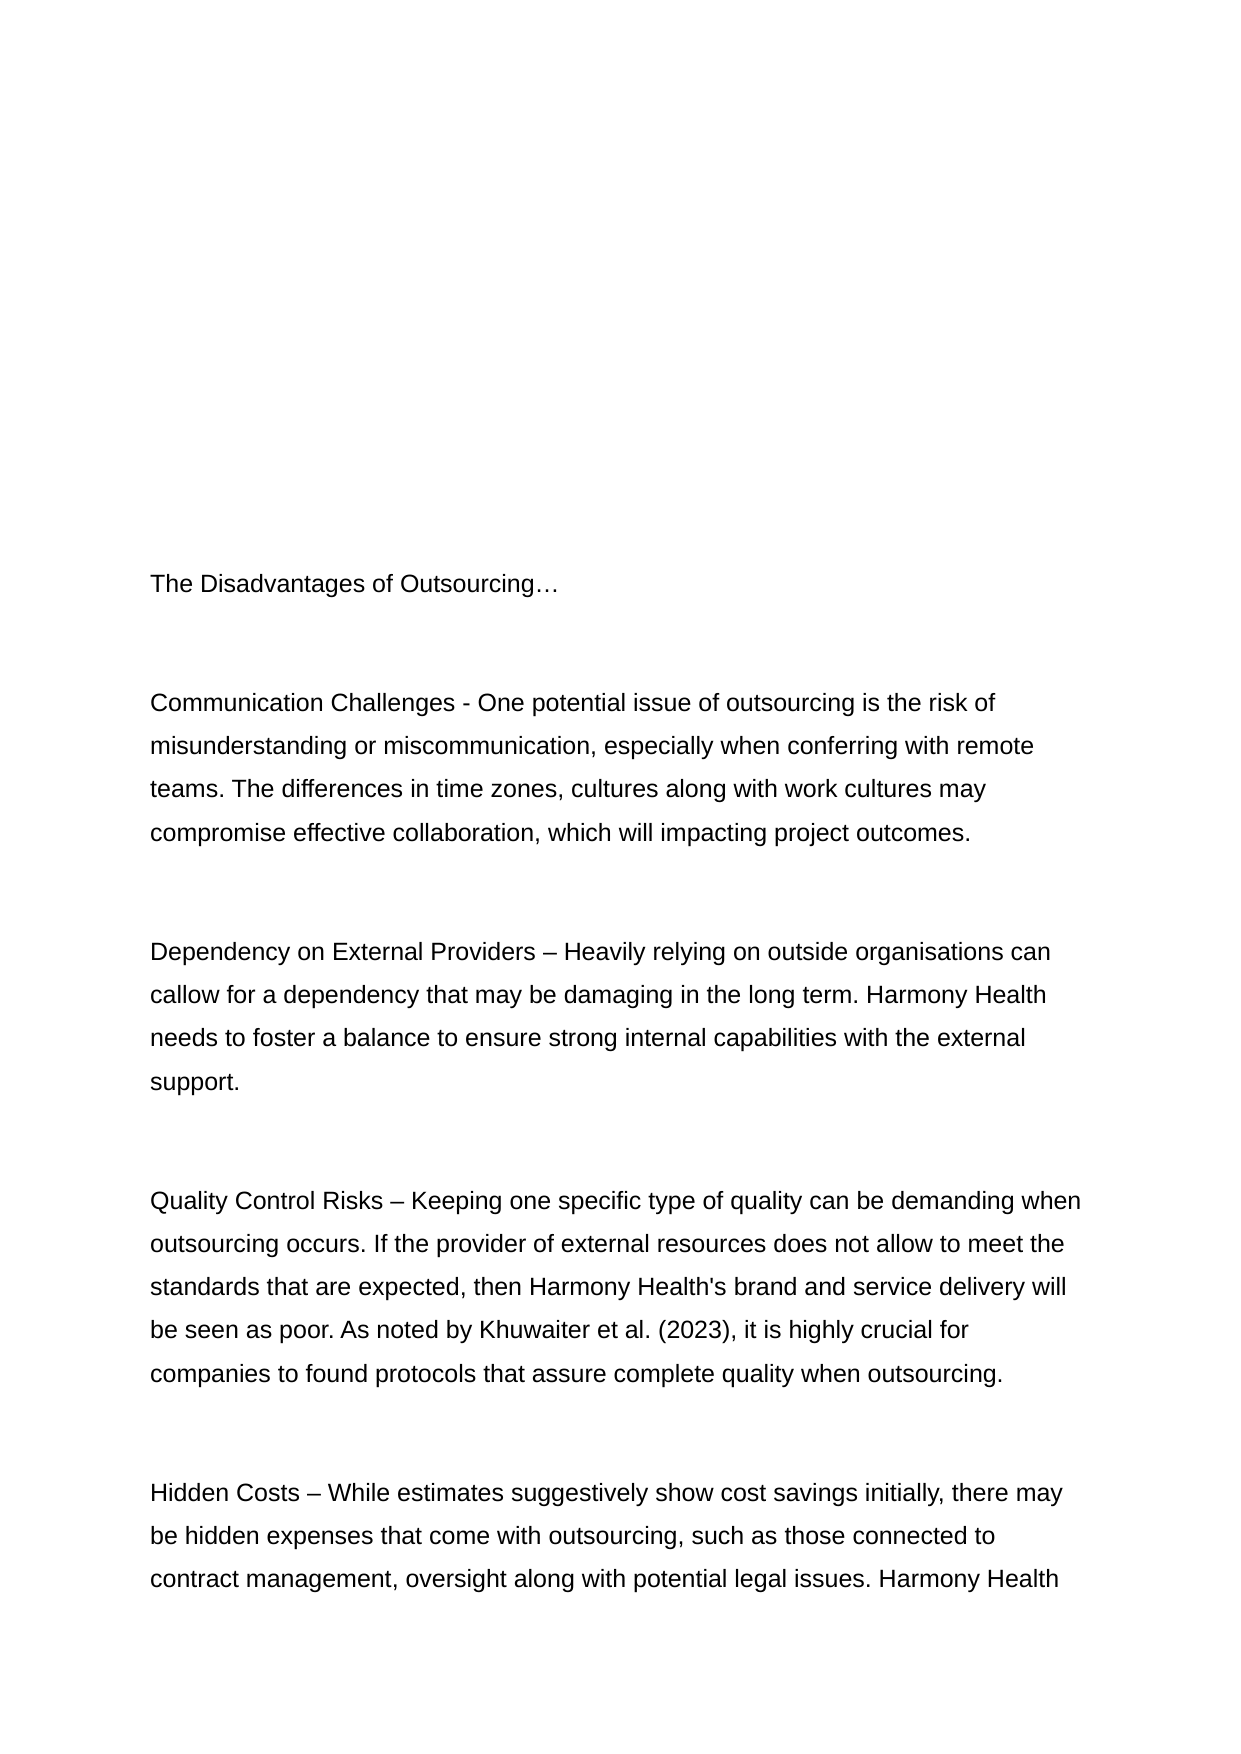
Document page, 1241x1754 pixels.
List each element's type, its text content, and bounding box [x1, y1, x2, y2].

text Quality Control Risks – Keeping one specific type of quality can be demanding when outsourcing occurs. If the provider of external resources does not allow to meet the standards that are expected, then Harmony Health's brand and service delivery will be seen as poor. As noted by Khuwaiter et al. (2023), it is highly crucial for companies to found protocols that assure complete quality when outsourcing. [150, 1186, 1090, 1387]
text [150, 1478, 1090, 1593]
text Communication Challenges - One potential issue of outsourcing is the risk of misunderstanding or miscommunication, especially when conferring with remote teams. The differences in time zones, cultures along with work cultures may compromise effective collaboration, which will impacting project outcomes. [150, 688, 1090, 846]
text Dependency on External Providers – Heavily relying on outside organisations can callow for a dependency that may be damaging in the long term. Harmony Health needs to foster a balance to ensure strong internal capabilities with the external support. [150, 937, 1090, 1095]
text The Disadvantages of Outsourcing… [150, 568, 1090, 597]
